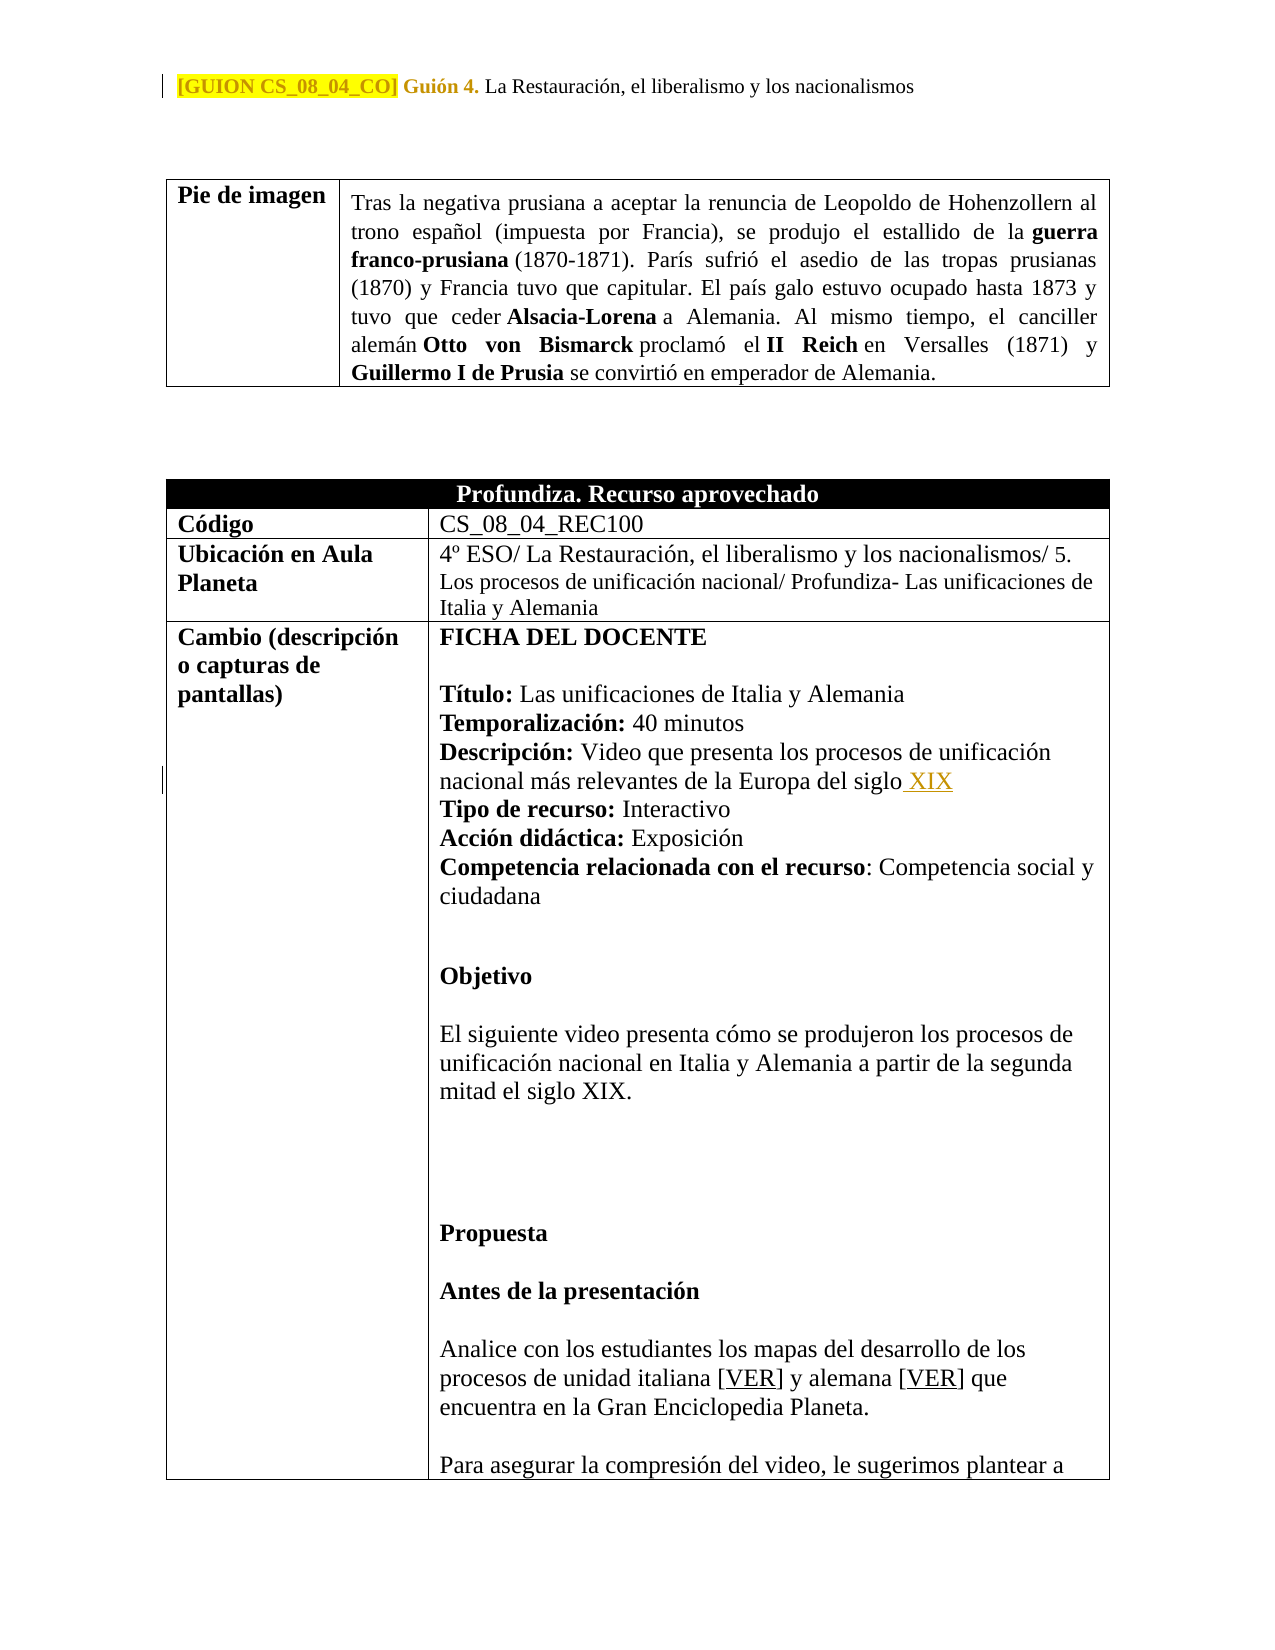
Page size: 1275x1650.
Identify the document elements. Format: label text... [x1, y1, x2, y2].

table_cell Ubicación en Aula Planeta [167, 539, 428, 621]
table_cell CS_08_04_REC100 [429, 509, 1109, 538]
table_header Profundiza. Recurso aprovechado [167, 480, 1109, 508]
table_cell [167, 622, 428, 1478]
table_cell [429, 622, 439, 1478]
table_cell 4º ESO/ La Restauración, el liberalismo y los nacionalismos/ 5. Los procesos de unificación nacional/ Profundiza- Las unificaciones de Italia y Alemania [429, 539, 1109, 621]
table_cell Pie de imagen [167, 180, 339, 386]
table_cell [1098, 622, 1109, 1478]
table_cell Tras la negativa prusiana a aceptar la renuncia de Leopoldo de Hohenzollern al trono español (impuesta por Francia), se produjo el estallido de la guerra franco-prusiana (1870-1871). París sufrió el asedio de las tropas prusianas (1870) y Francia tuvo que capitular. El país galo estuvo ocupado hasta 1873 y tuvo que ceder Alsacia-Lorena a Alemania. Al mismo tiempo, el canciller alemán Otto von Bismarck proclamó el II Reich en Versalles (1871) y Guillermo I de Prusia se convirtió en emperador de Alemania. [340, 180, 1109, 386]
table_cell Código [167, 509, 428, 538]
